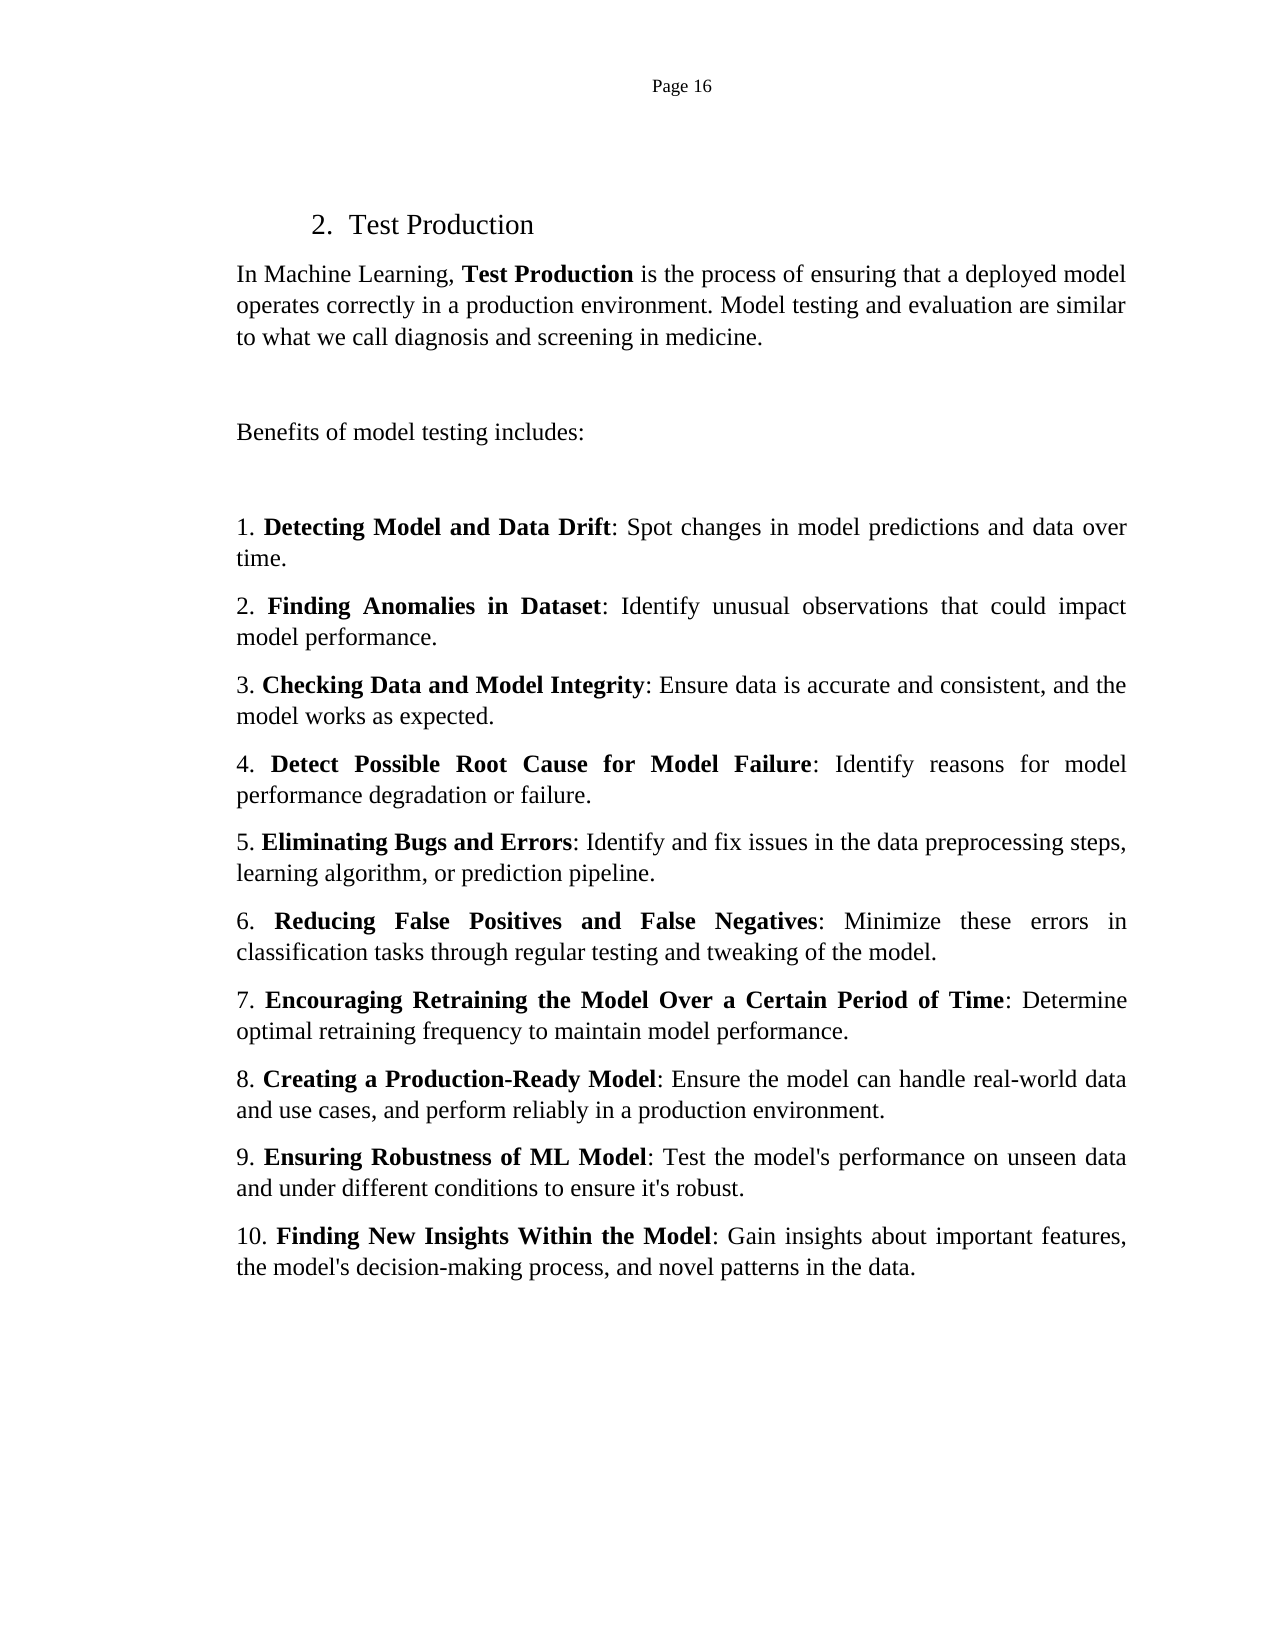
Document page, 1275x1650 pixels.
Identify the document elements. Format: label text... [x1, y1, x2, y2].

text Benefits of model testing includes: [236, 417, 1127, 446]
text 6. Reducing False Positives and False Negatives: Minimize these errors in classification tasks through regular testing and tweaking of the model. [236, 906, 1127, 966]
text 2. Finding Anomalies in Dataset: Identify unusual observations that could impact model performance. [236, 591, 1127, 651]
text 4. Detect Possible Root Cause for Model Failure: Identify reasons for model performance degradation or failure. [236, 749, 1127, 808]
text In Machine Learning, Test Production is the process of ensuring that a deployed model operates correctly in a production environment. Model testing and evaluation are similar to what we call diagnosis and screening in medicine. [236, 259, 1127, 350]
text 5. Eliminating Bugs and Errors: Identify and fix issues in the data preprocessing steps, learning algorithm, or prediction pipeline. [236, 827, 1127, 887]
text 3. Checking Data and Model Integrity: Ensure data is accurate and consistent, and the model works as expected. [236, 670, 1127, 730]
text 9. Ensuring Robustness of ML Model: Test the model's performance on unseen data and under different conditions to ensure it's robust. [236, 1142, 1127, 1202]
text 7. Encouraging Retraining the Model Over a Certain Period of Time: Determine optimal retraining frequency to maintain model performance. [236, 985, 1127, 1045]
text 8. Creating a Production-Ready Model: Ensure the model can handle real-world data and use cases, and perform reliably in a production environment. [236, 1064, 1127, 1123]
text 10. Finding New Insights Within the Model: Gain insights about important features, the model's decision-making process, and novel patterns in the data. [236, 1221, 1127, 1281]
subtitle Test Production [311, 207, 1127, 240]
text 1. Detecting Model and Data Drift: Spot changes in model predictions and data over time. [236, 512, 1127, 572]
